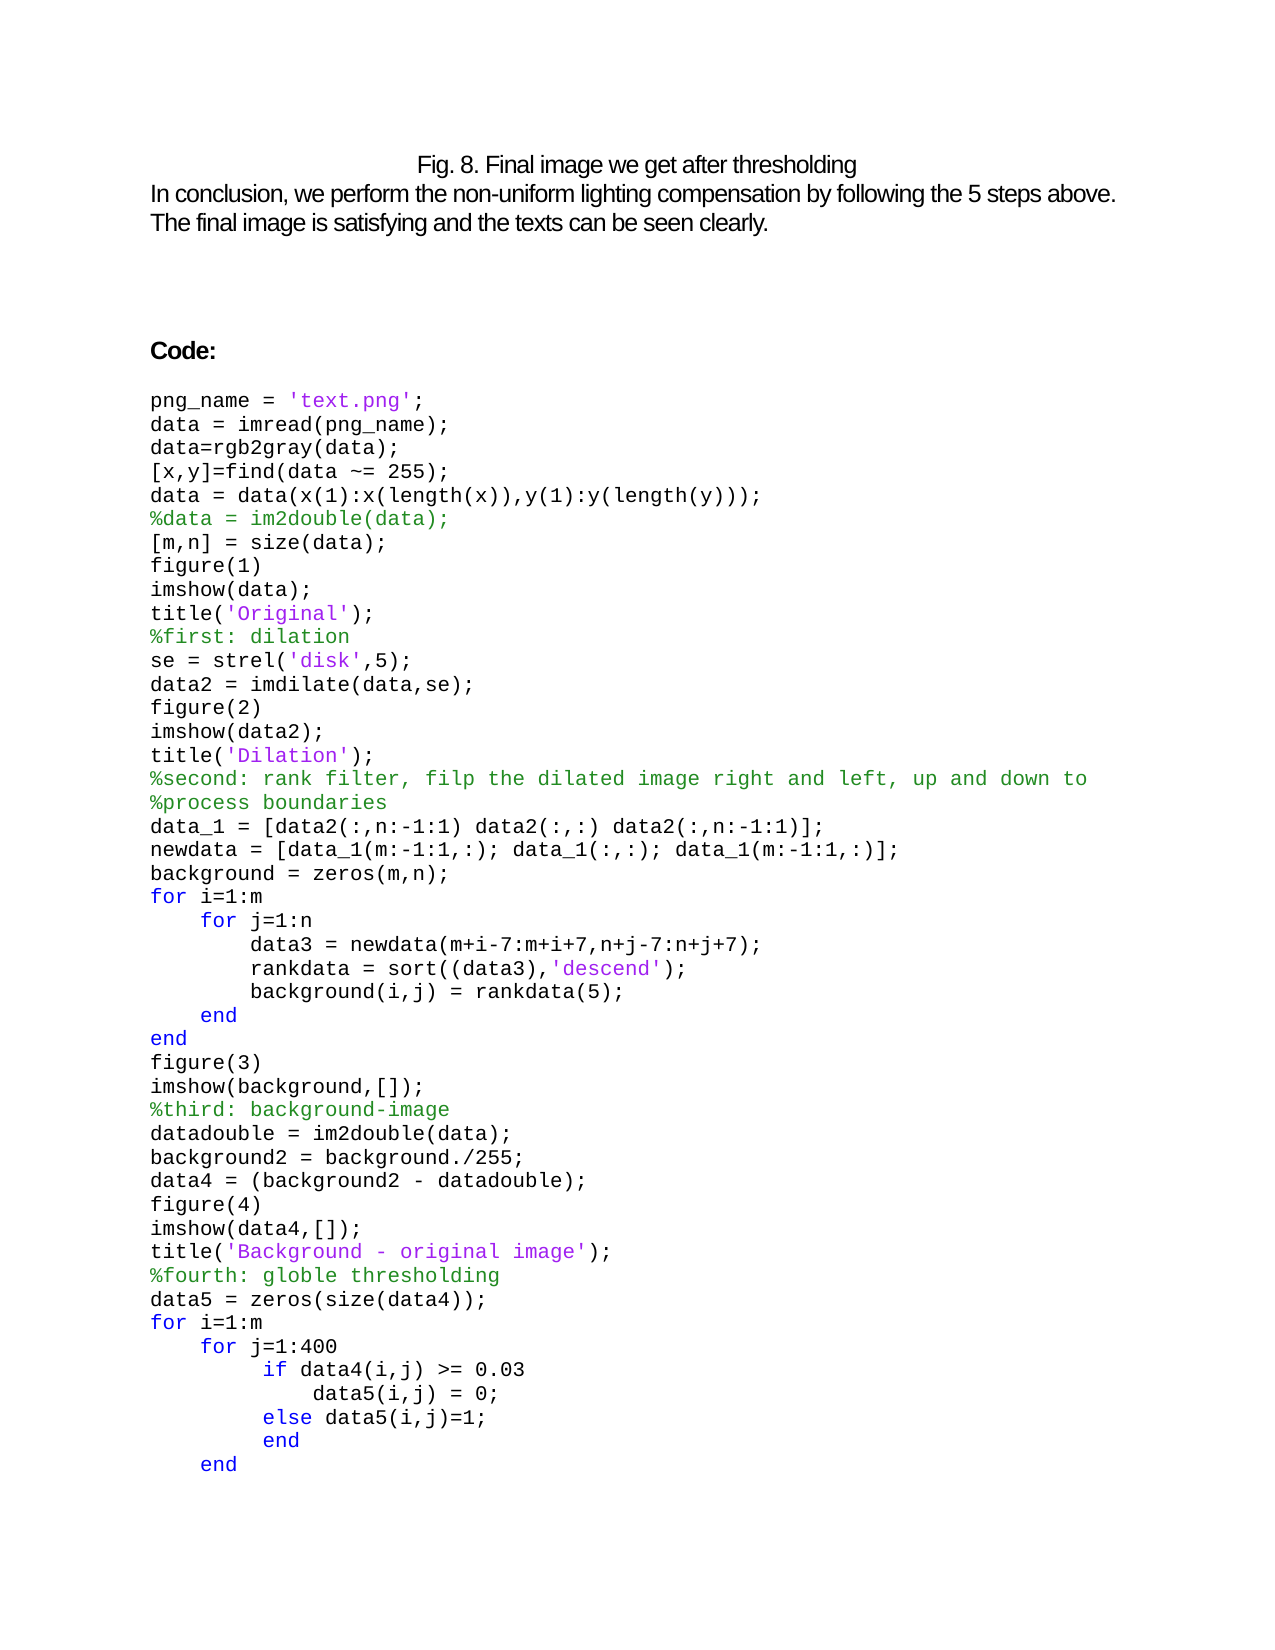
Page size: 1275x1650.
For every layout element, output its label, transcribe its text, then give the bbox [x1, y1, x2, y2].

text for j=1:400 [150, 1336, 1125, 1359]
text title('Dilation'); [150, 745, 1125, 768]
text background = zeros(m,n); [150, 863, 1125, 887]
text background2 = background./255; [150, 1147, 1125, 1170]
text end [150, 1005, 1125, 1028]
text data5(i,j) = 0; [150, 1383, 1125, 1407]
text imshow(data4,[]); [150, 1218, 1125, 1241]
text for i=1:m [150, 1312, 1125, 1336]
text figure(4) [150, 1194, 1125, 1218]
text imshow(data2); [150, 721, 1125, 745]
text %first: dilation [150, 626, 1125, 650]
text title('Original'); [150, 603, 1125, 626]
text data5 = zeros(size(data4)); [150, 1288, 1125, 1312]
text figure(3) [150, 1052, 1125, 1076]
text %fourth: globle thresholding [150, 1265, 1125, 1288]
text newdata = [data_1(m:-1:1,:); data_1(:,:); data_1(m:-1:1,:)]; [150, 839, 1125, 863]
text data = data(x(1):x(length(x)),y(1):y(length(y))); [150, 484, 1125, 508]
text if data4(i,j) >= 0.03 [150, 1359, 1125, 1383]
text %process boundaries [150, 792, 1125, 816]
text [x,y]=find(data ~= 255); [150, 461, 1125, 484]
text data4 = (background2 - datadouble); [150, 1170, 1125, 1194]
text for i=1:m [150, 887, 1125, 910]
text se = strel('disk',5); [150, 650, 1125, 674]
text data = imread(png_name); [150, 414, 1125, 437]
text data_1 = [data2(:,n:-1:1) data2(:,:) data2(:,n:-1:1)]; [150, 816, 1125, 839]
text png_name = 'text.png'; [150, 390, 1125, 414]
text Fig. 8. Final image we get after thresholding [150, 150, 1125, 179]
text else data5(i,j)=1; [150, 1407, 1125, 1430]
text end [150, 1430, 1125, 1454]
text %data = im2double(data); [150, 508, 1125, 532]
text imshow(data); [150, 579, 1125, 603]
text data=rgb2gray(data); [150, 437, 1125, 461]
text data3 = newdata(m+i-7:m+i+7,n+j-7:n+j+7); [150, 934, 1125, 957]
text imshow(background,[]); [150, 1076, 1125, 1099]
text [m,n] = size(data); [150, 532, 1125, 556]
text title('Background - original image'); [150, 1241, 1125, 1265]
text %second: rank filter, filp the dilated image right and left, up and down to [150, 768, 1125, 792]
text for j=1:n [150, 910, 1125, 934]
text end [150, 1028, 1125, 1052]
text background(i,j) = rankdata(5); [150, 981, 1125, 1005]
text end [150, 1454, 1125, 1478]
text %third: background-image [150, 1099, 1125, 1123]
text data2 = imdilate(data,se); [150, 674, 1125, 697]
text In conclusion, we perform the non-uniform lighting compensation by following the 5 steps above. The final image is satisfying and the texts can be seen clearly. [150, 179, 1125, 236]
text rankdata = sort((data3),'descend'); [150, 957, 1125, 981]
text datadouble = im2double(data); [150, 1123, 1125, 1147]
text figure(2) [150, 697, 1125, 721]
text Code: [150, 327, 1125, 365]
text figure(1) [150, 556, 1125, 579]
